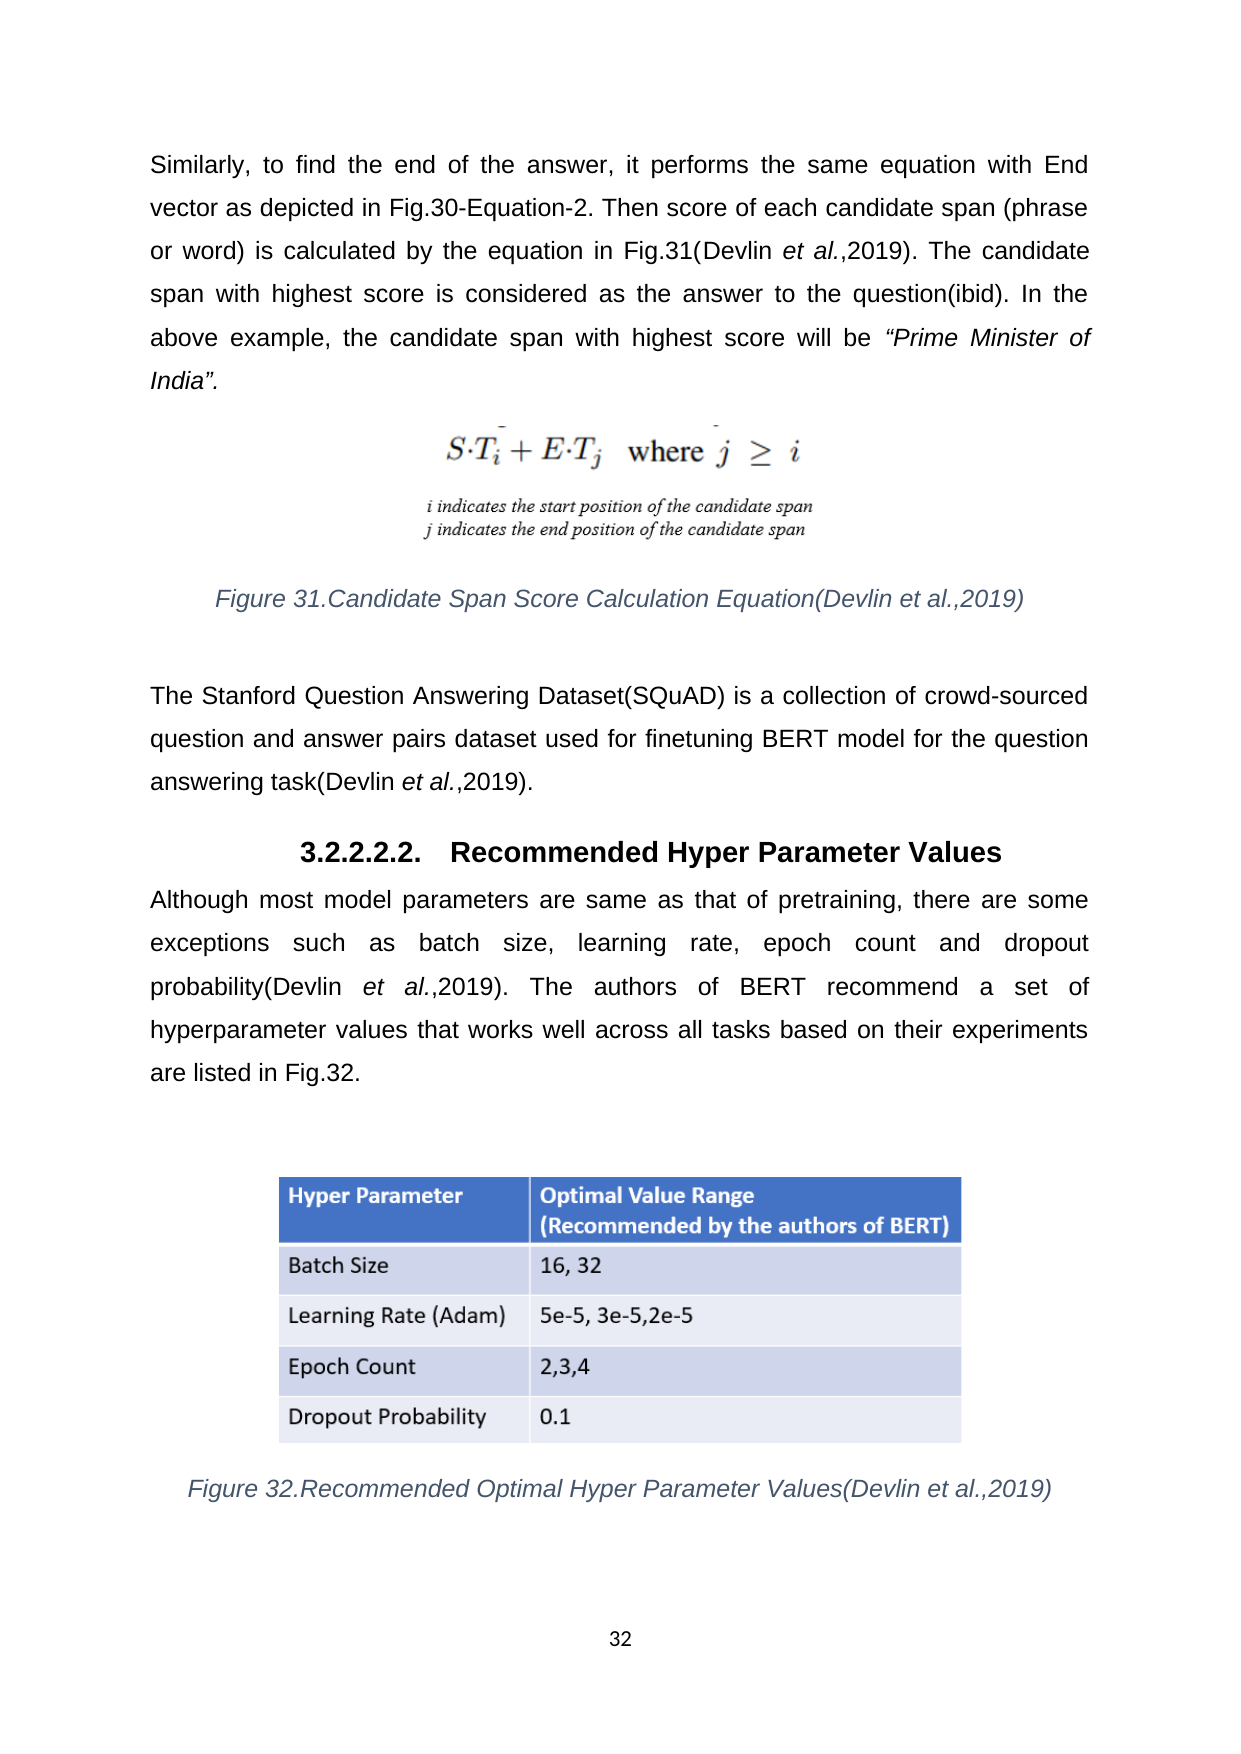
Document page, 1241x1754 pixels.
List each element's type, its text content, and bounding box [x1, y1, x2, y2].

picture [278, 1177, 962, 1443]
text The Stanford Question Answering Dataset(SQuAD) is a collection of crowd-sourced question and answer pairs dataset used for finetuning BERT model for the question answering task(Devlin et al.,2019). [150, 681, 1090, 796]
text Figure 31.Candidate Span Score Calculation Equation(Devlin et al.,2019) [150, 584, 1090, 613]
picture [419, 425, 821, 554]
subtitle Recommended Hyper Parameter Values [300, 835, 1090, 868]
text Although most model parameters are same as that of pretraining, there are some exceptions such as batch size, learning rate, epoch count and dropout probability(Devlin et al.,2019). The authors of BERT recommend a set of hyperparameter values that works well across all tasks based on their experiments are listed in Fig.32. [150, 885, 1090, 1087]
text Similarly, to find the end of the answer, it performs the same equation with End vector as depicted in Fig.30-Equation-2. Then score of each candidate span (phrase or word) is calculated by the equation in Fig.31(Devlin et al.,2019). The candidate span with highest score is considered as the answer to the question(ibid). In the above example, the candidate span with highest score will be “Prime Minister of India”. [150, 150, 1090, 394]
text Figure 32.Recommended Optimal Hyper Parameter Values(Devlin et al.,2019) [150, 1474, 1090, 1502]
